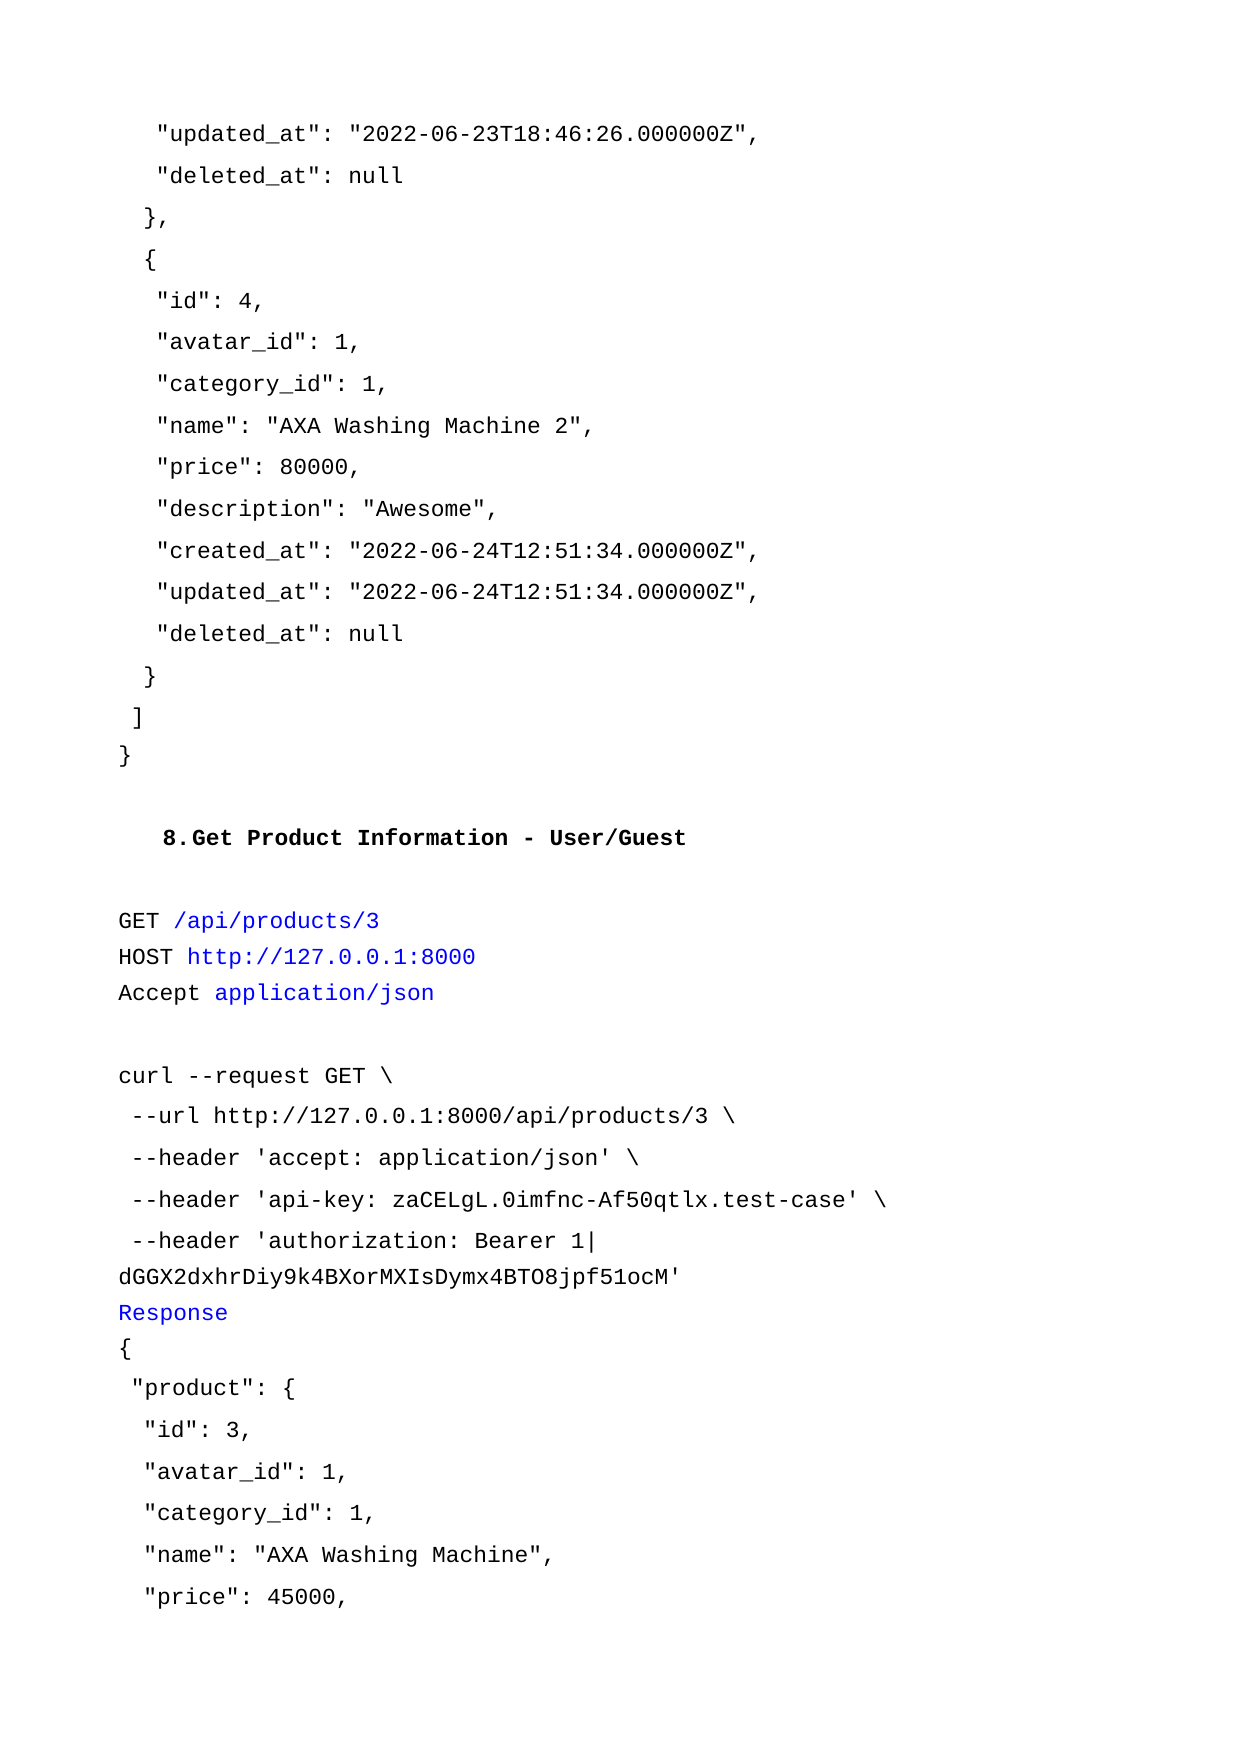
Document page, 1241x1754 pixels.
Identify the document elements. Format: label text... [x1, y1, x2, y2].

text --header 'api-key: zaCELgL.0imfnc-Af50qtlx.test-case' \ [118, 1184, 1122, 1214]
text "avatar_id": 1, [118, 326, 1122, 357]
list Get Product Information - User/Guest [162, 826, 1122, 852]
text "name": "AXA Washing Machine", [118, 1539, 1122, 1569]
text "updated_at": "2022-06-24T12:51:34.000000Z", [118, 576, 1122, 607]
text ] [118, 701, 1122, 732]
text --header 'authorization: Bearer 1|dGGX2dxhrDiy9k4BXorMXIsDymx4BTO8jpf51ocM' [118, 1225, 1122, 1291]
text "product": { [118, 1372, 1122, 1403]
text "price": 45000, [118, 1581, 1122, 1611]
text --url http://127.0.0.1:8000/api/products/3 \ [118, 1100, 1122, 1131]
text } [118, 660, 1122, 690]
text "avatar_id": 1, [118, 1456, 1122, 1486]
text "updated_at": "2022-06-23T18:46:26.000000Z", [118, 118, 1122, 148]
text "id": 4, [118, 285, 1122, 315]
text Accept application/json [118, 981, 1122, 1007]
text "deleted_at": null [118, 160, 1122, 190]
text "category_id": 1, [118, 368, 1122, 398]
text { [118, 1337, 1122, 1363]
text "category_id": 1, [118, 1497, 1122, 1528]
text "deleted_at": null [118, 618, 1122, 648]
text --header 'accept: application/json' \ [118, 1142, 1122, 1172]
text } [118, 743, 1122, 769]
text }, [118, 201, 1122, 232]
text "id": 3, [118, 1414, 1122, 1444]
text "price": 80000, [118, 451, 1122, 482]
text { [118, 243, 1122, 273]
text HOST http://127.0.0.1:8000 [118, 946, 1122, 971]
text curl --request GET \ [118, 1064, 1122, 1091]
text "name": "AXA Washing Machine 2", [118, 410, 1122, 440]
text "created_at": "2022-06-24T12:51:34.000000Z", [118, 535, 1122, 565]
text GET /api/products/3 [118, 910, 1122, 936]
text Response [118, 1301, 1122, 1327]
text "description": "Awesome", [118, 493, 1122, 523]
